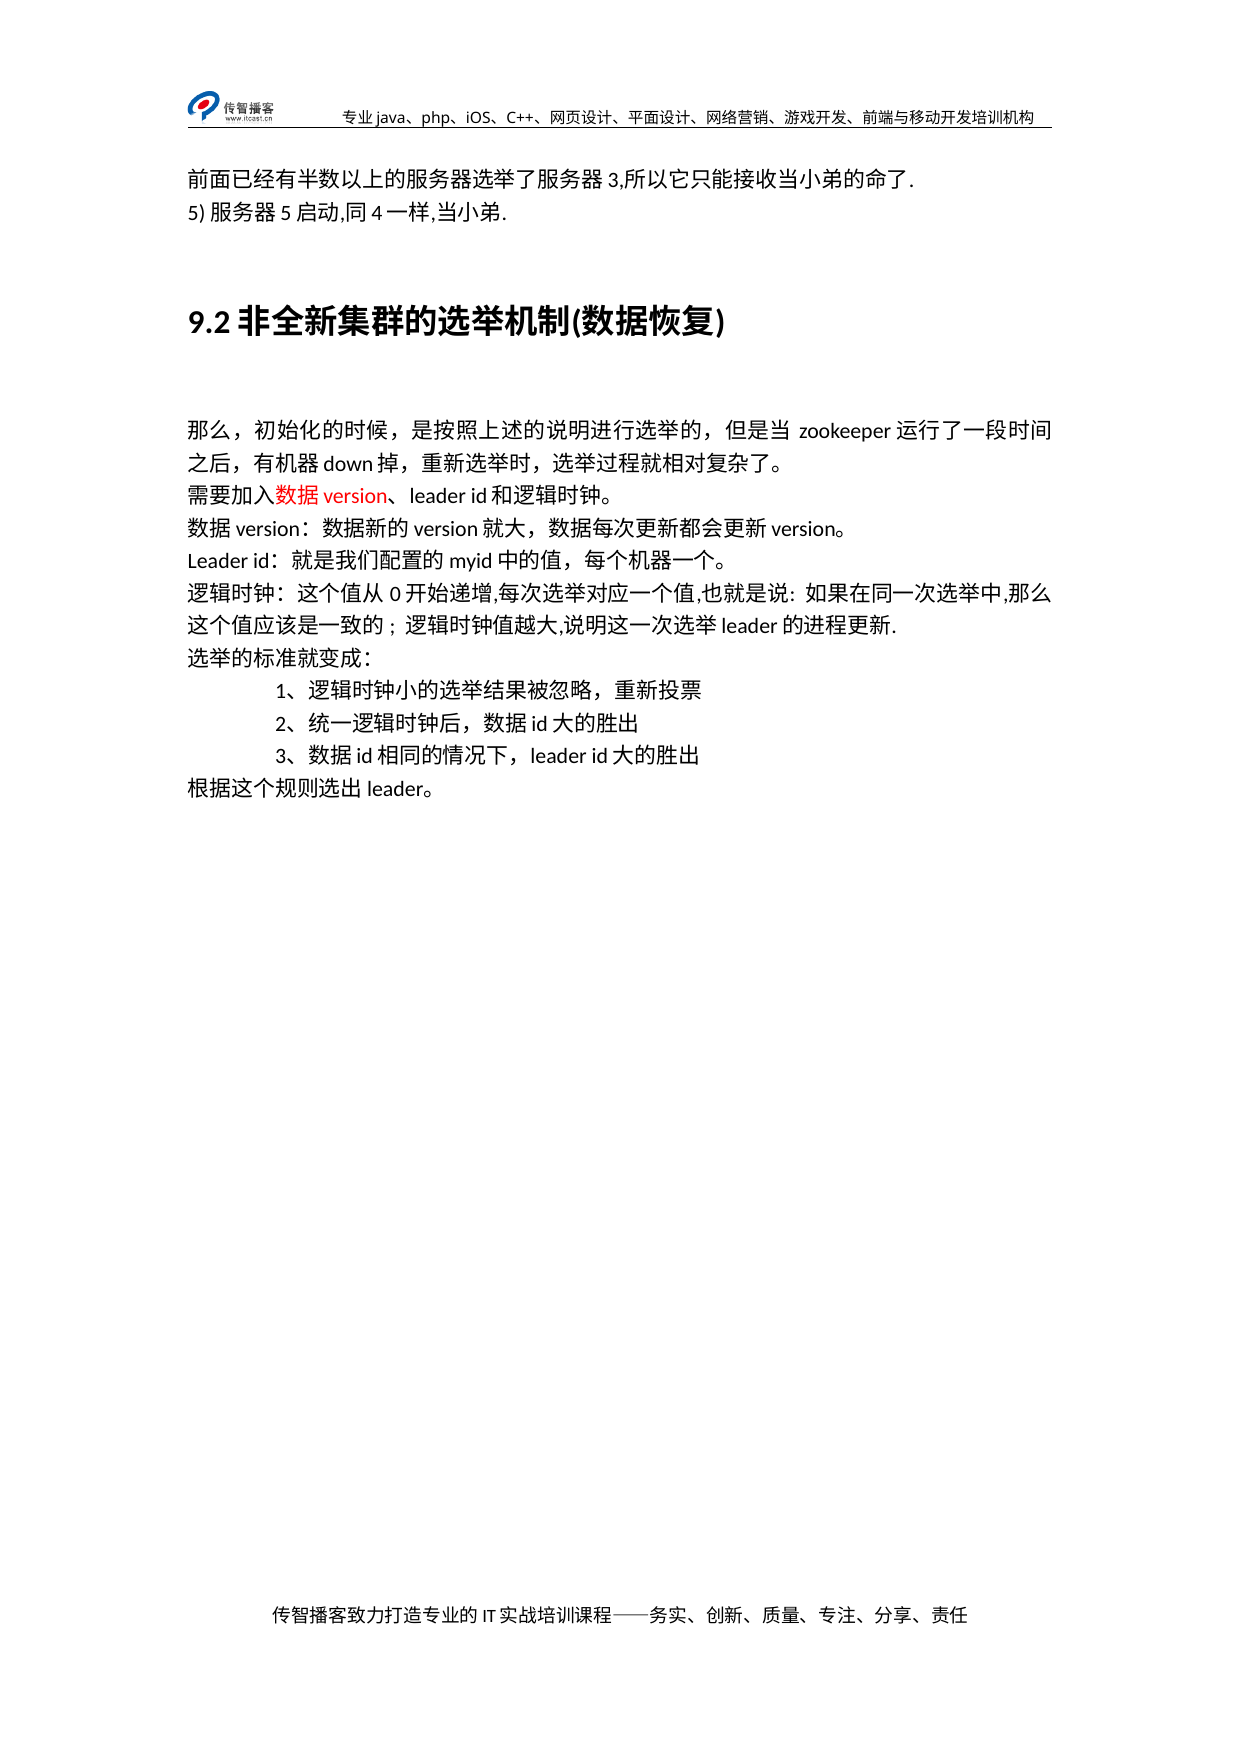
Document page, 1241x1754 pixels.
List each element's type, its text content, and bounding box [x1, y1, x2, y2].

text 选举的标准就变成： [187, 641, 1053, 673]
subtitle 9.2 非全新集群的选举机制(数据恢复) [187, 286, 1053, 351]
text Leader id：就是我们配置的myid中的值，每个机器一个。 [187, 543, 1053, 576]
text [187, 162, 1053, 194]
text 5) 服务器5启动,同4一样,当小弟. [187, 194, 1053, 227]
text 1、逻辑时钟小的选举结果被忽略，重新投票 [187, 673, 1053, 706]
text 3、数据id相同的情况下，leader id大的胜出 [187, 738, 1053, 771]
picture [187, 90, 274, 124]
text 数据version：数据新的version就大，数据每次更新都会更新version。 [187, 511, 1053, 543]
text 根据这个规则选出leader。 [187, 771, 1053, 803]
text 2、统一逻辑时钟后，数据id大的胜出 [187, 706, 1053, 738]
text 需要加入数据version、leader id和逻辑时钟。 [187, 478, 1053, 511]
text 那么，初始化的时候，是按照上述的说明进行选举的，但是当zookeeper运行了一段时间之后，有机器down掉，重新选举时，选举过程就相对复杂了。 [187, 413, 1053, 478]
text 逻辑时钟：这个值从0开始递增,每次选举对应一个值,也就是说: 如果在同一次选举中,那么这个值应该是一致的 ; 逻辑时钟值越大,说明这一次选举leader的进程更新. [187, 576, 1053, 641]
